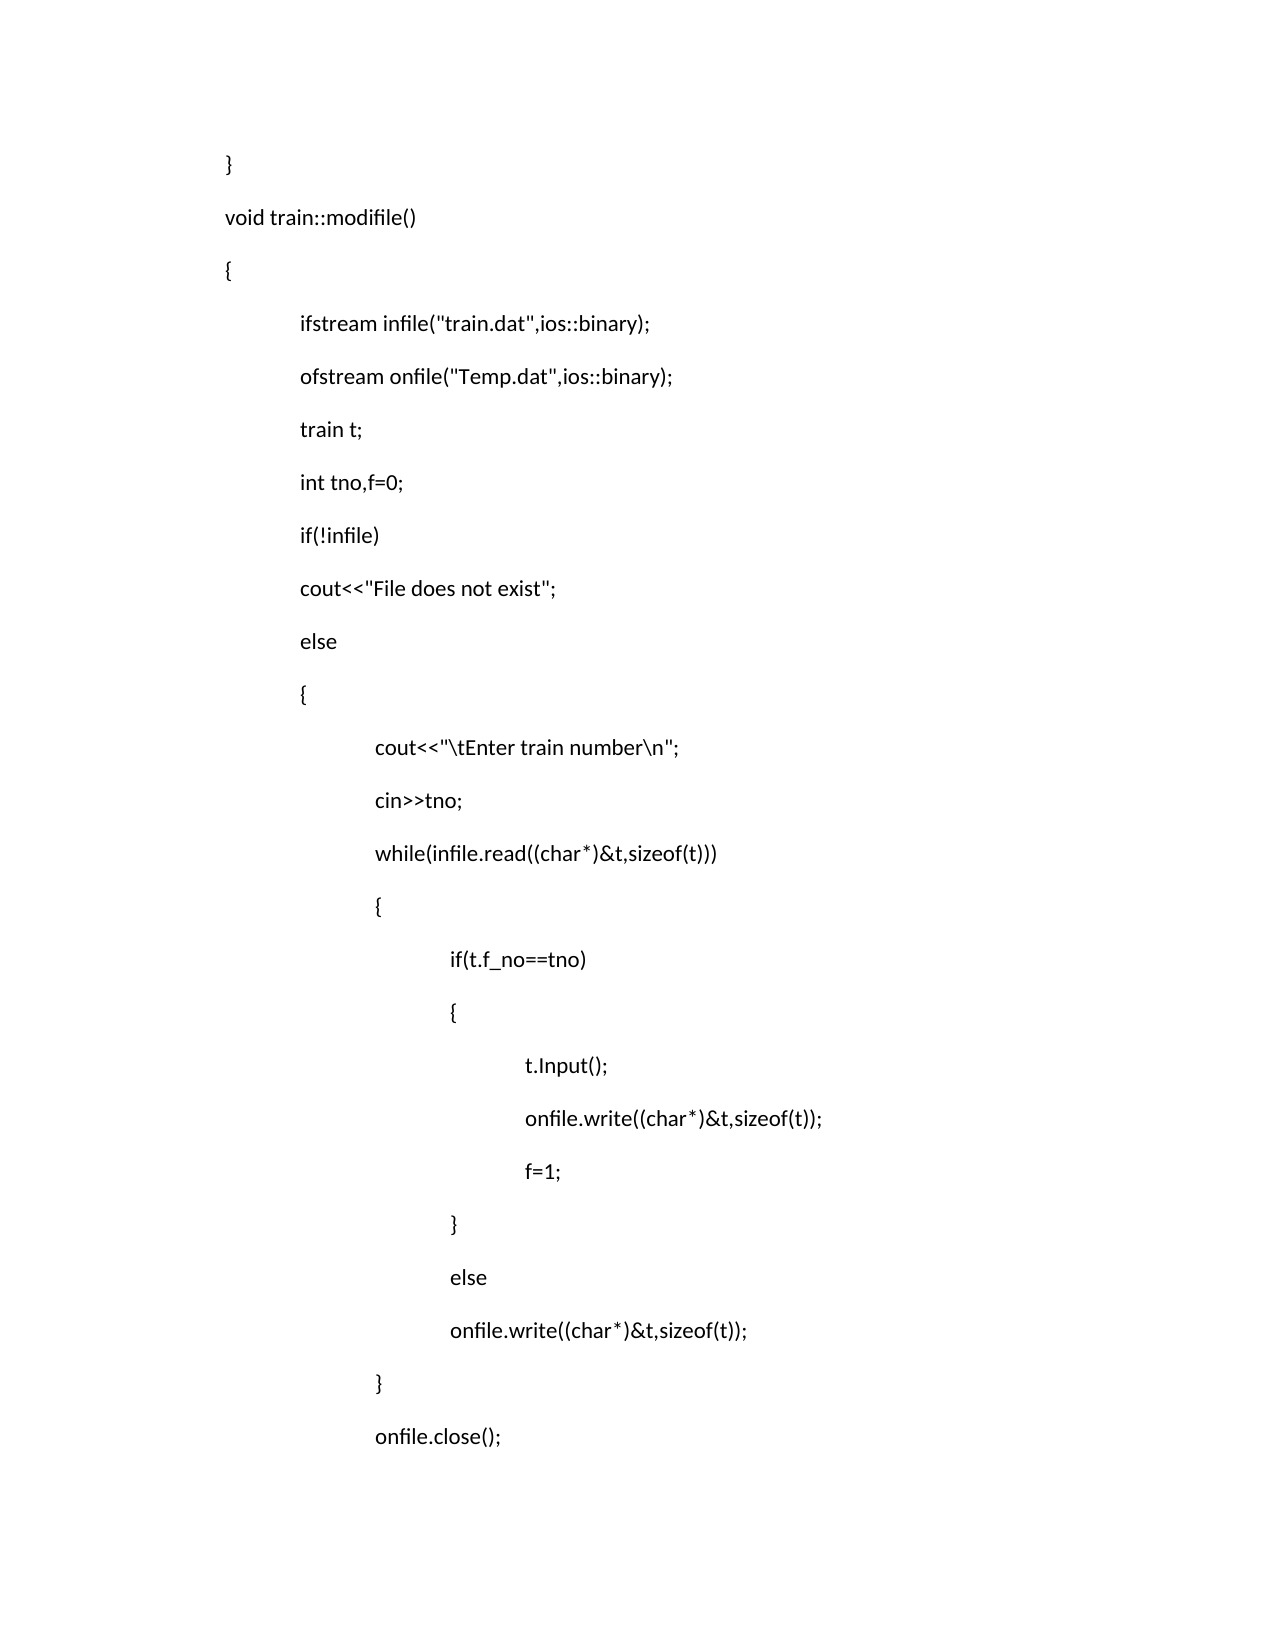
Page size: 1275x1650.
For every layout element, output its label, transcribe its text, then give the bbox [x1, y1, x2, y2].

text void train::modifile() [150, 203, 1125, 231]
text { [150, 256, 1125, 284]
text t.Input(); [450, 1051, 1125, 1079]
text cout<<"\tEnter train number\n"; [300, 733, 1125, 761]
text ifstream infile("train.dat",ios::binary); [225, 309, 1125, 337]
text ofstream onfile("Temp.dat",ios::binary); [225, 362, 1125, 390]
text { [225, 680, 1125, 708]
text onfile.write((char*)&t,sizeof(t)); [450, 1104, 1125, 1132]
text } [300, 1369, 1125, 1397]
text train t; [225, 415, 1125, 443]
text else [375, 1263, 1125, 1291]
text cin>>tno; [300, 786, 1125, 814]
text } [150, 150, 1125, 178]
text int tno,f=0; [225, 468, 1125, 496]
text while(infile.read((char*)&t,sizeof(t))) [300, 839, 1125, 867]
text { [375, 998, 1125, 1026]
text } [375, 1210, 1125, 1238]
text else [225, 627, 1125, 655]
text { [375, 892, 1125, 920]
text onfile.close(); [300, 1422, 1125, 1451]
text if(t.f_no==tno) [375, 945, 1125, 973]
text if(!infile) [225, 521, 1125, 549]
text onfile.write((char*)&t,sizeof(t)); [375, 1316, 1125, 1344]
text f=1; [450, 1157, 1125, 1185]
text cout<<"File does not exist"; [225, 574, 1125, 602]
